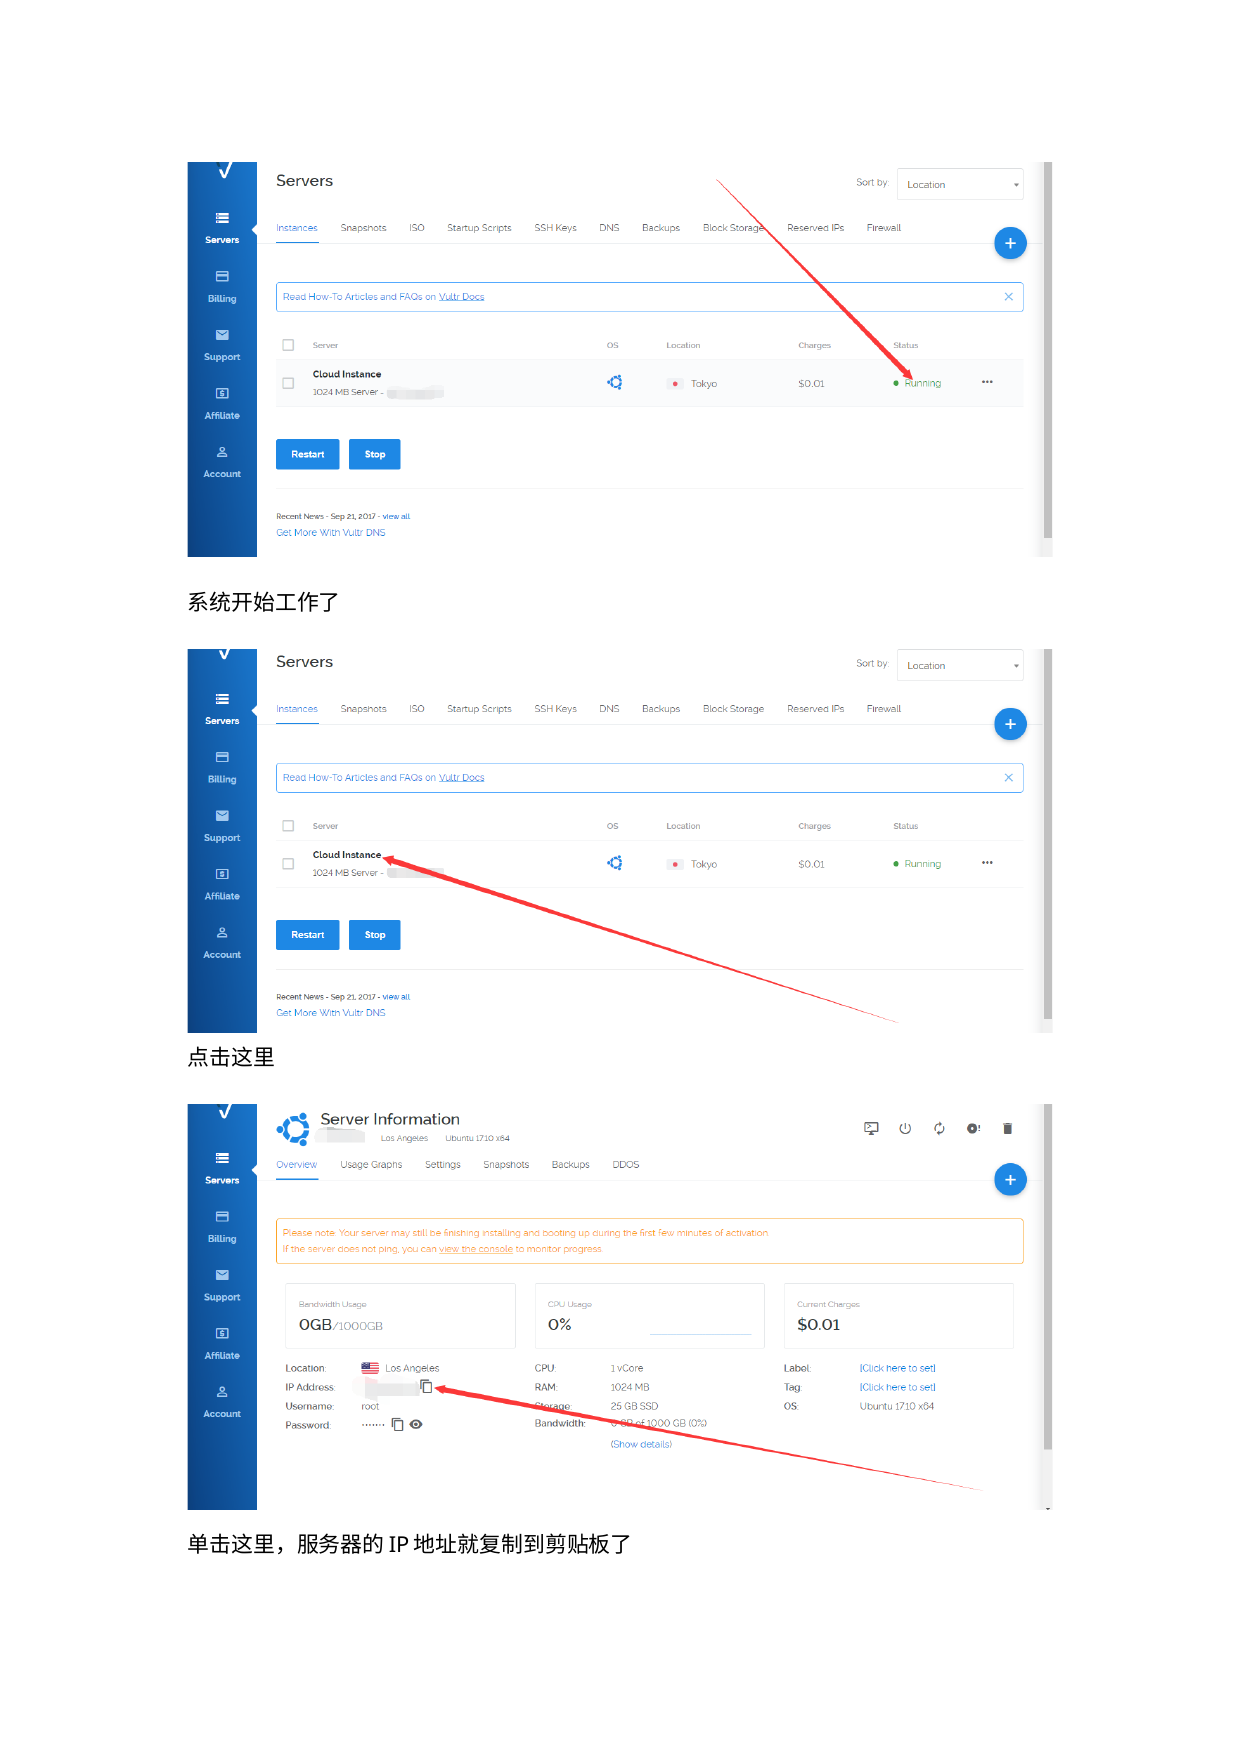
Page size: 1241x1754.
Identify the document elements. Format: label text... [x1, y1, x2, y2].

text 点击这里 [187, 1039, 1053, 1072]
picture [187, 162, 1053, 557]
text 系统开始工作了 [187, 584, 1053, 617]
text 单击这里，服务器的IP地址就复制到剪贴板了 [187, 1527, 1053, 1559]
picture [187, 649, 1053, 1033]
picture [187, 1104, 1053, 1510]
